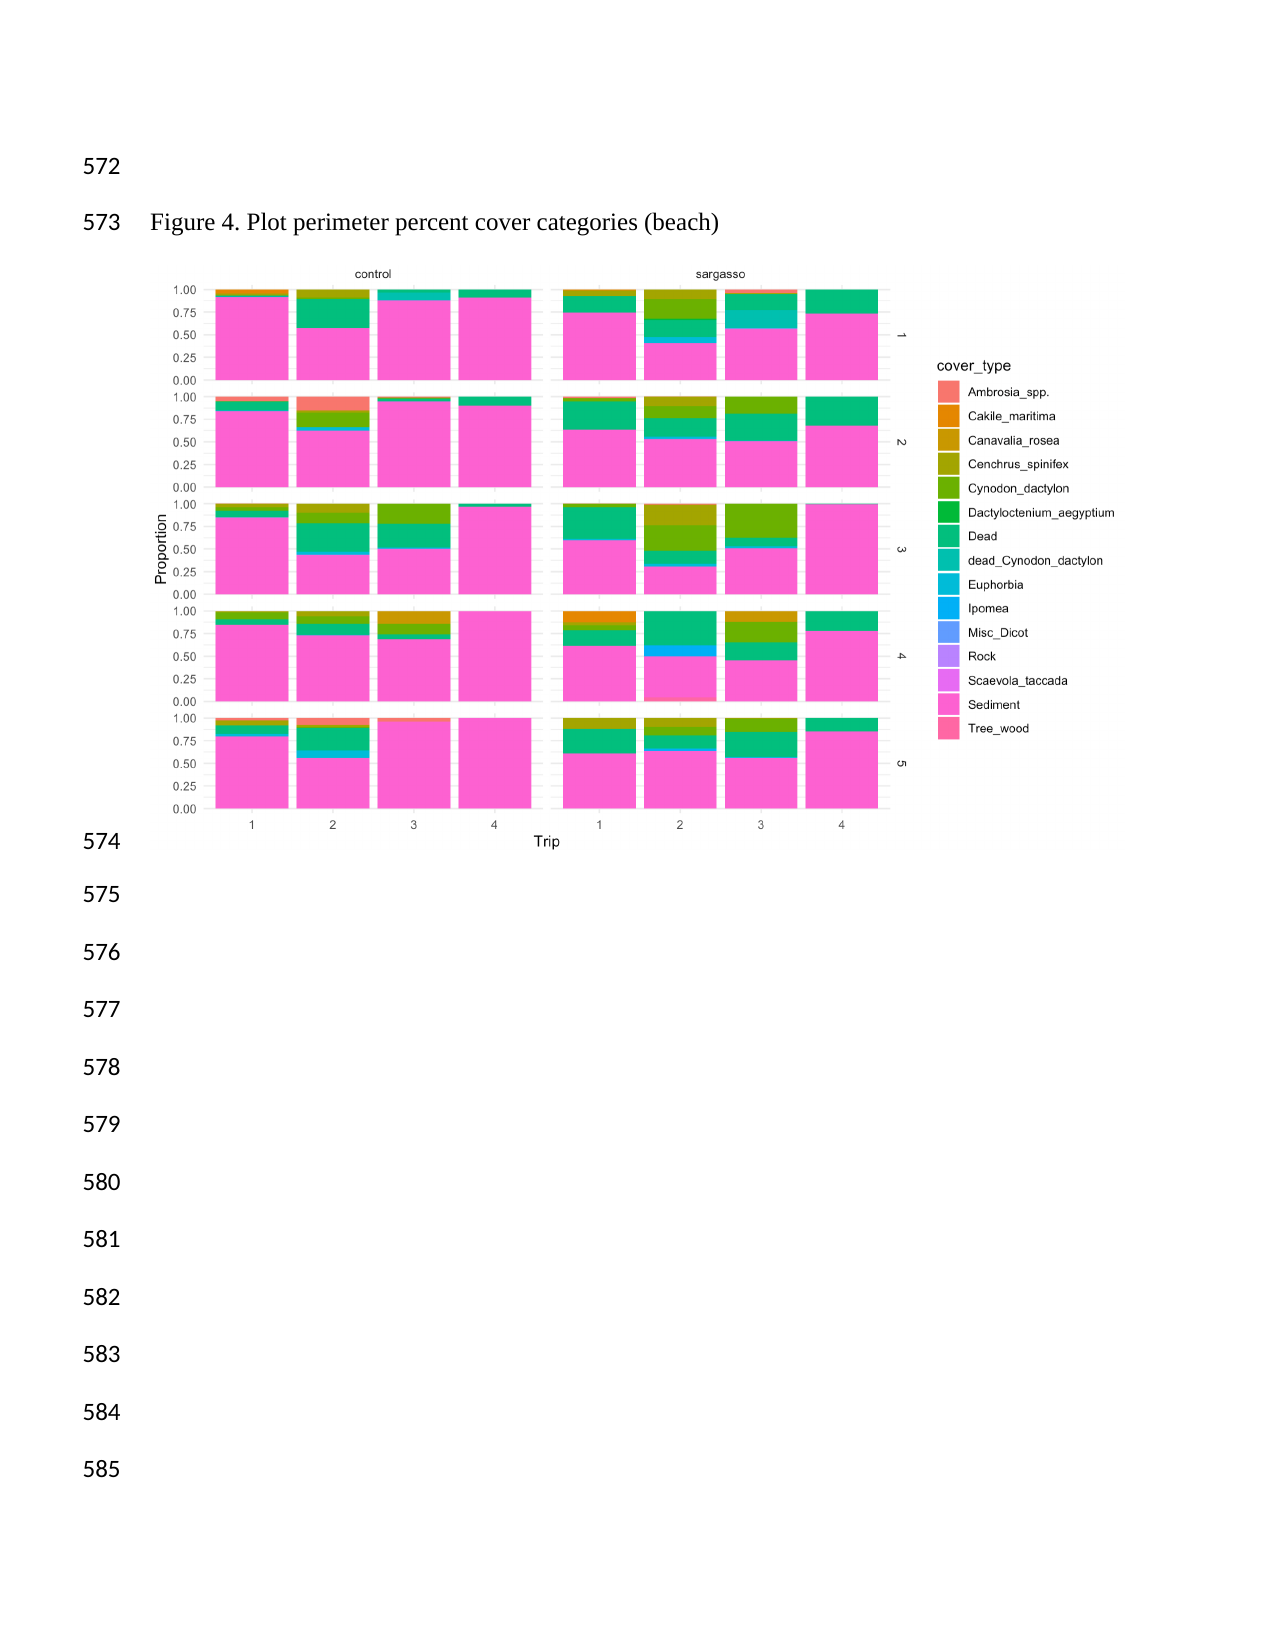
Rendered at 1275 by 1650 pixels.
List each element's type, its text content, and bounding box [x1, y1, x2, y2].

text Figure 4. Plot perimeter percent cover categories (beach) [150, 207, 1125, 236]
picture [150, 265, 1125, 850]
